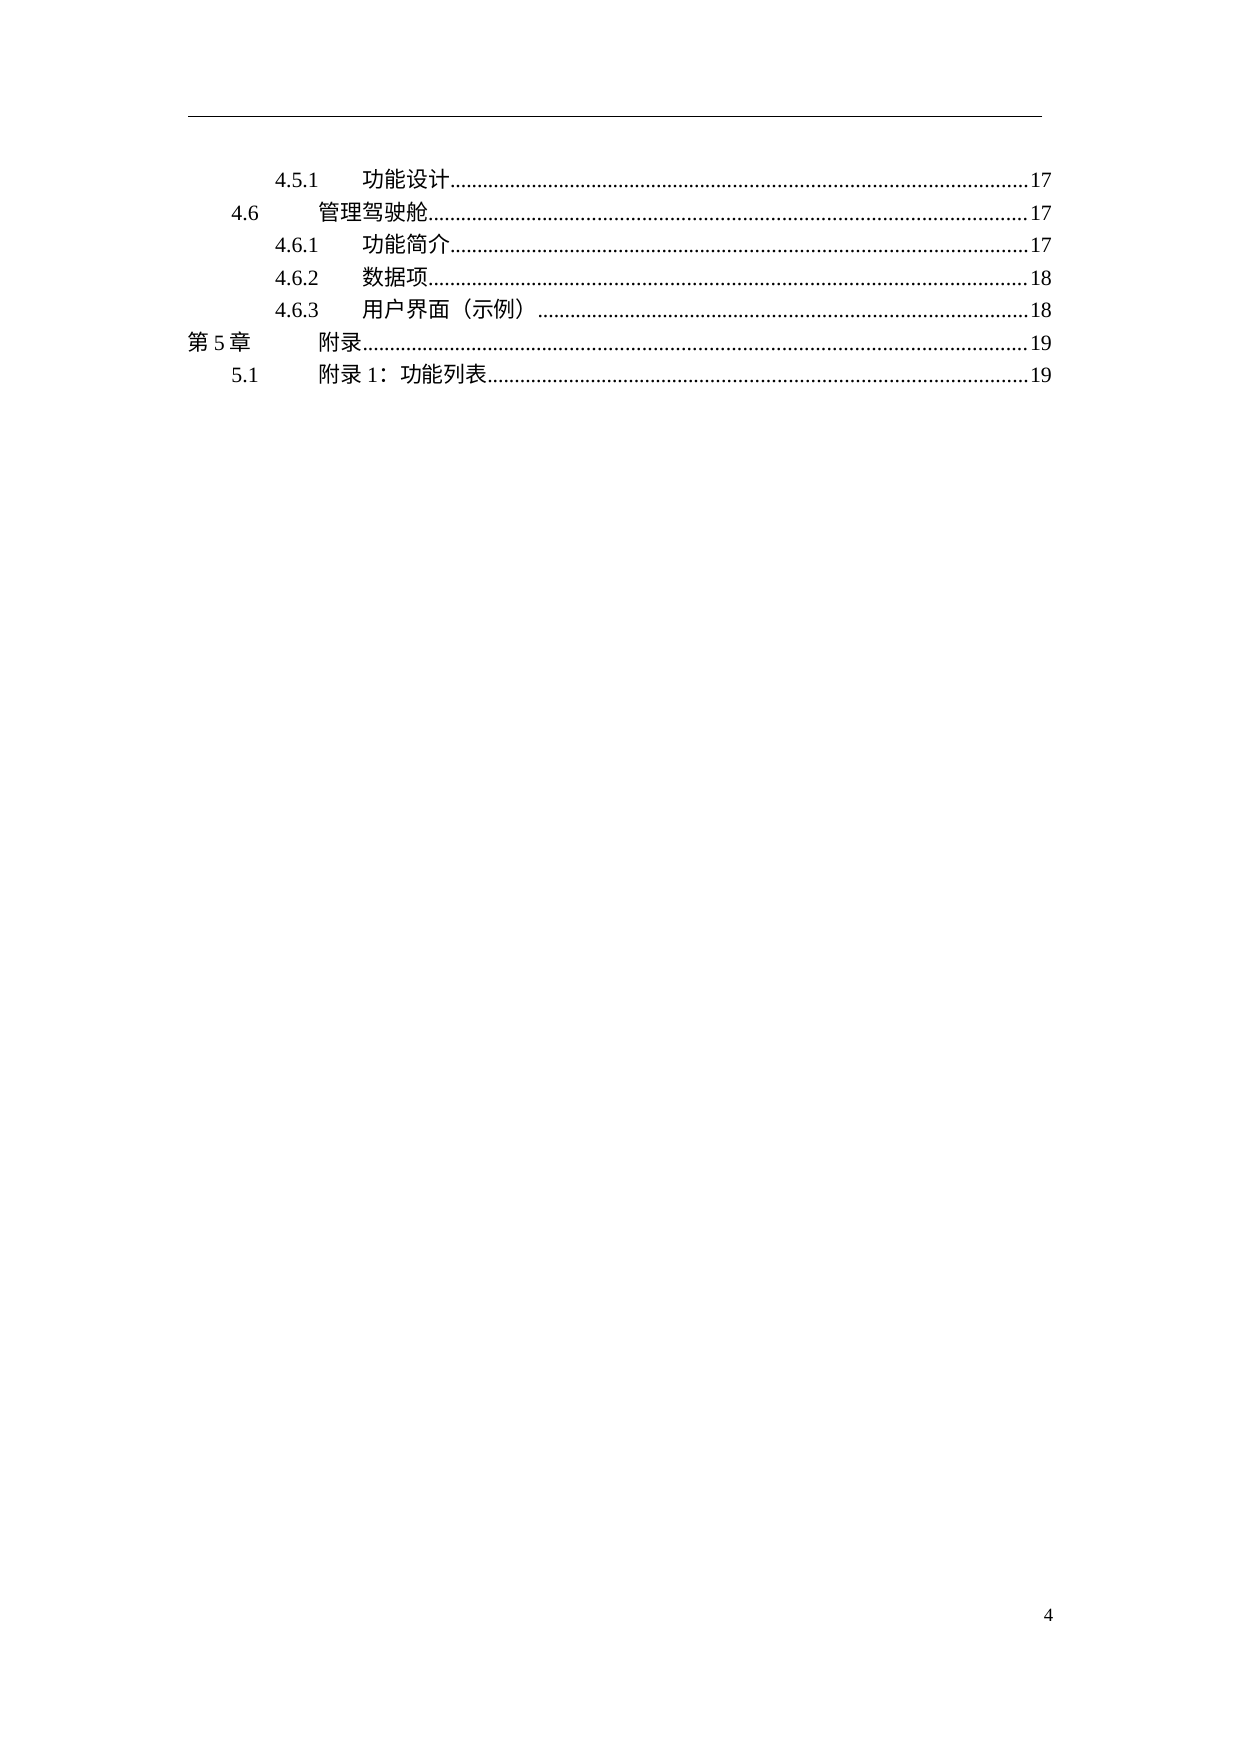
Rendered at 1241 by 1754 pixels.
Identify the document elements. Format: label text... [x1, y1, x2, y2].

text 4.5.1 功能设计 17 [275, 162, 1053, 194]
text 4.6 管理驾驶舱 17 [231, 194, 1053, 227]
text 5.1 附录1：功能列表 19 [231, 357, 1053, 389]
text 4.6.3 用户界面（示例） 18 [275, 292, 1053, 324]
text 4.6.1 功能简介 17 [275, 227, 1053, 259]
text 第5章 附录 19 [187, 324, 1053, 357]
text 4.6.2 数据项 18 [275, 259, 1053, 292]
